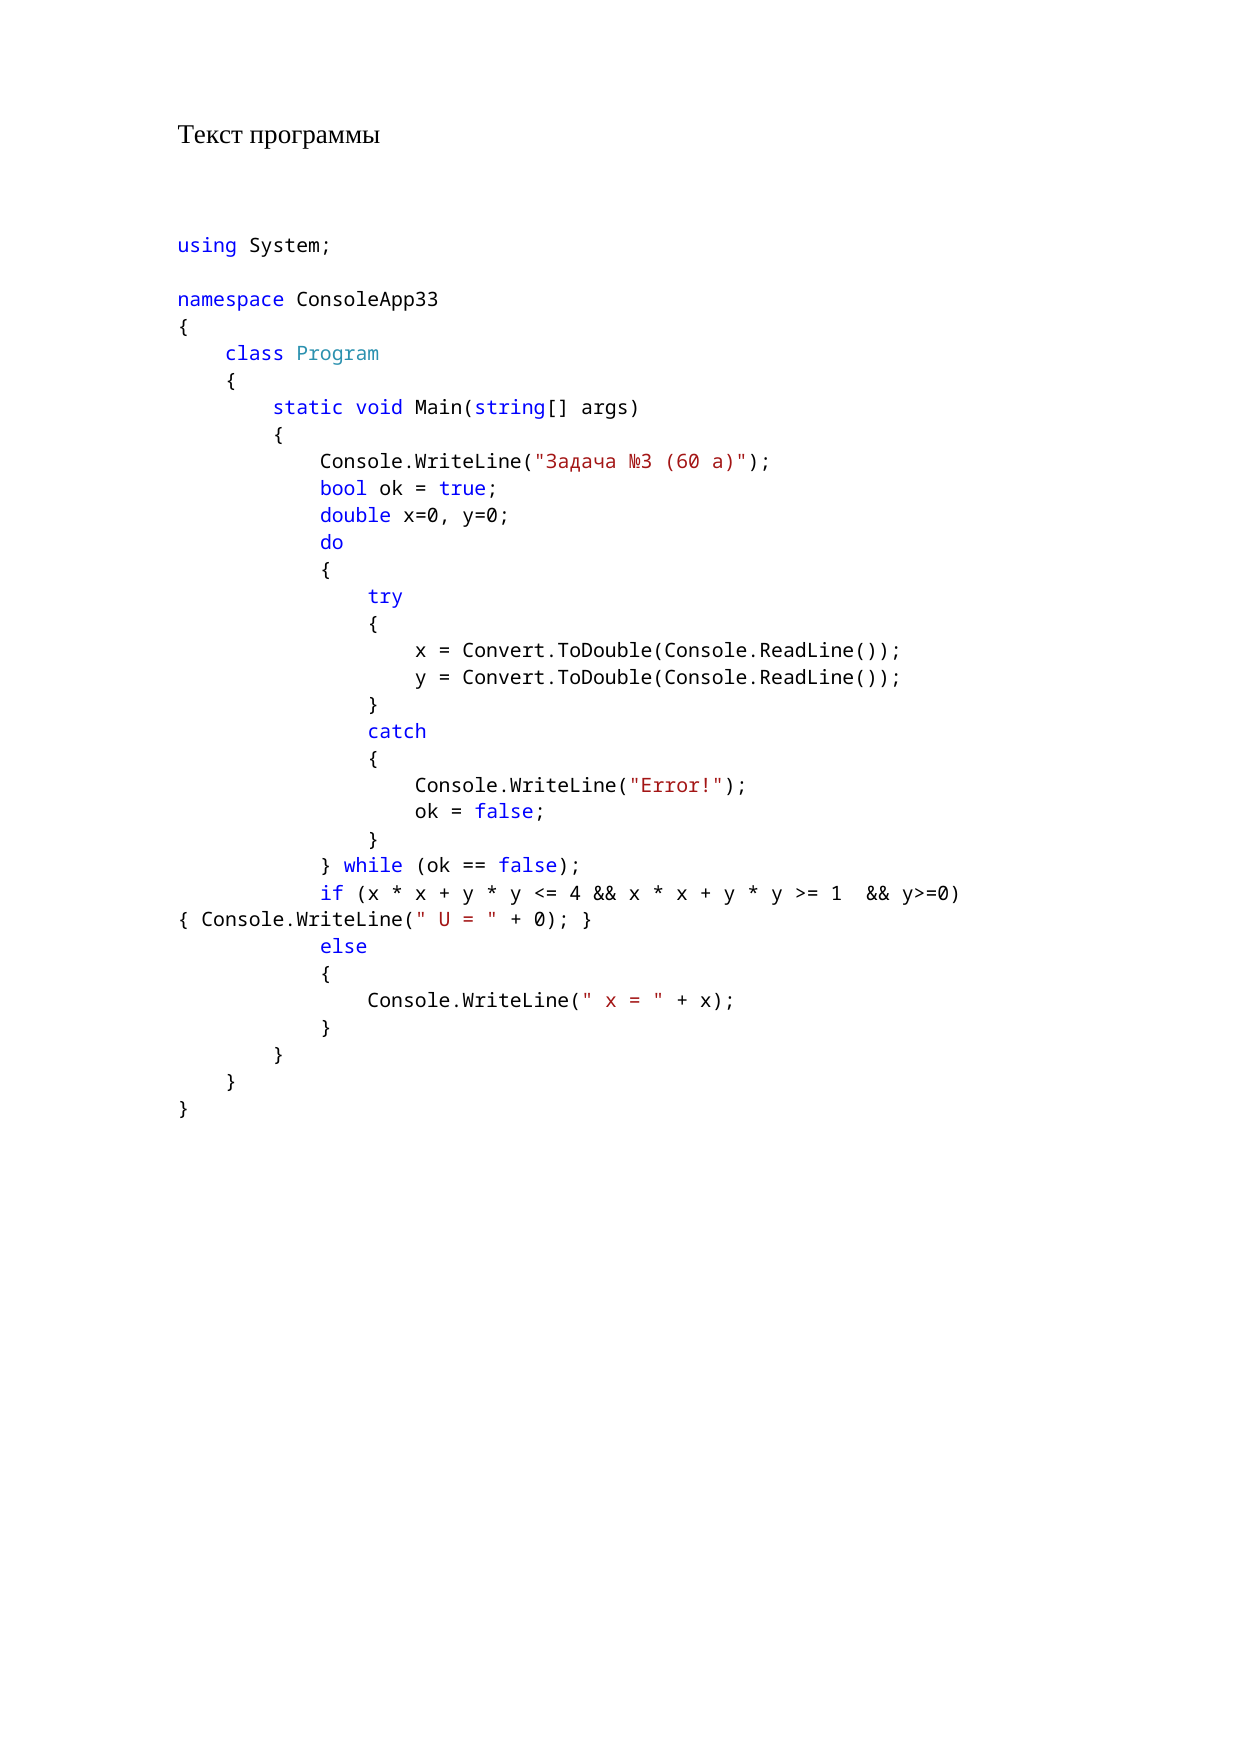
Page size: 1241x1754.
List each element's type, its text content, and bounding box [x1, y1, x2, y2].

text ok = false; [177, 798, 1152, 825]
text { [177, 555, 1152, 582]
text { [177, 366, 1152, 393]
text } [177, 825, 1152, 852]
text { [177, 960, 1152, 987]
text } [177, 1041, 1152, 1068]
text namespace ConsoleApp33 [177, 285, 1152, 312]
text catch [177, 717, 1152, 744]
text else [177, 933, 1152, 960]
text x = Convert.ToDouble(Console.ReadLine()); [177, 636, 1152, 663]
text { [177, 312, 1152, 339]
text } [177, 1094, 1152, 1122]
text static void Main(string[] args) [177, 393, 1152, 420]
text using System; [177, 231, 1152, 258]
text do [177, 528, 1152, 555]
text y = Convert.ToDouble(Console.ReadLine()); [177, 663, 1152, 690]
text { [177, 609, 1152, 636]
text Console.WriteLine("Error!"); [177, 771, 1152, 798]
text Console.WriteLine(" x = " + x); [177, 987, 1152, 1014]
text { [177, 744, 1152, 771]
text } [177, 690, 1152, 717]
text Текст программы [177, 118, 1152, 149]
text class Program [177, 339, 1152, 366]
text } while (ok == false); [177, 852, 1152, 879]
text try [177, 582, 1152, 609]
text double x=0, y=0; [177, 501, 1152, 528]
text } [177, 1068, 1152, 1094]
text if (x * x + y * y <= 4 && x * x + y * y >= 1 && y>=0) { Console.WriteLine(" U = " + 0); } [177, 879, 1152, 933]
text bool ok = true; [177, 474, 1152, 501]
text { [177, 420, 1152, 447]
text Console.WriteLine("Задача №3 (60 а)"); [177, 447, 1152, 474]
text } [177, 1014, 1152, 1041]
